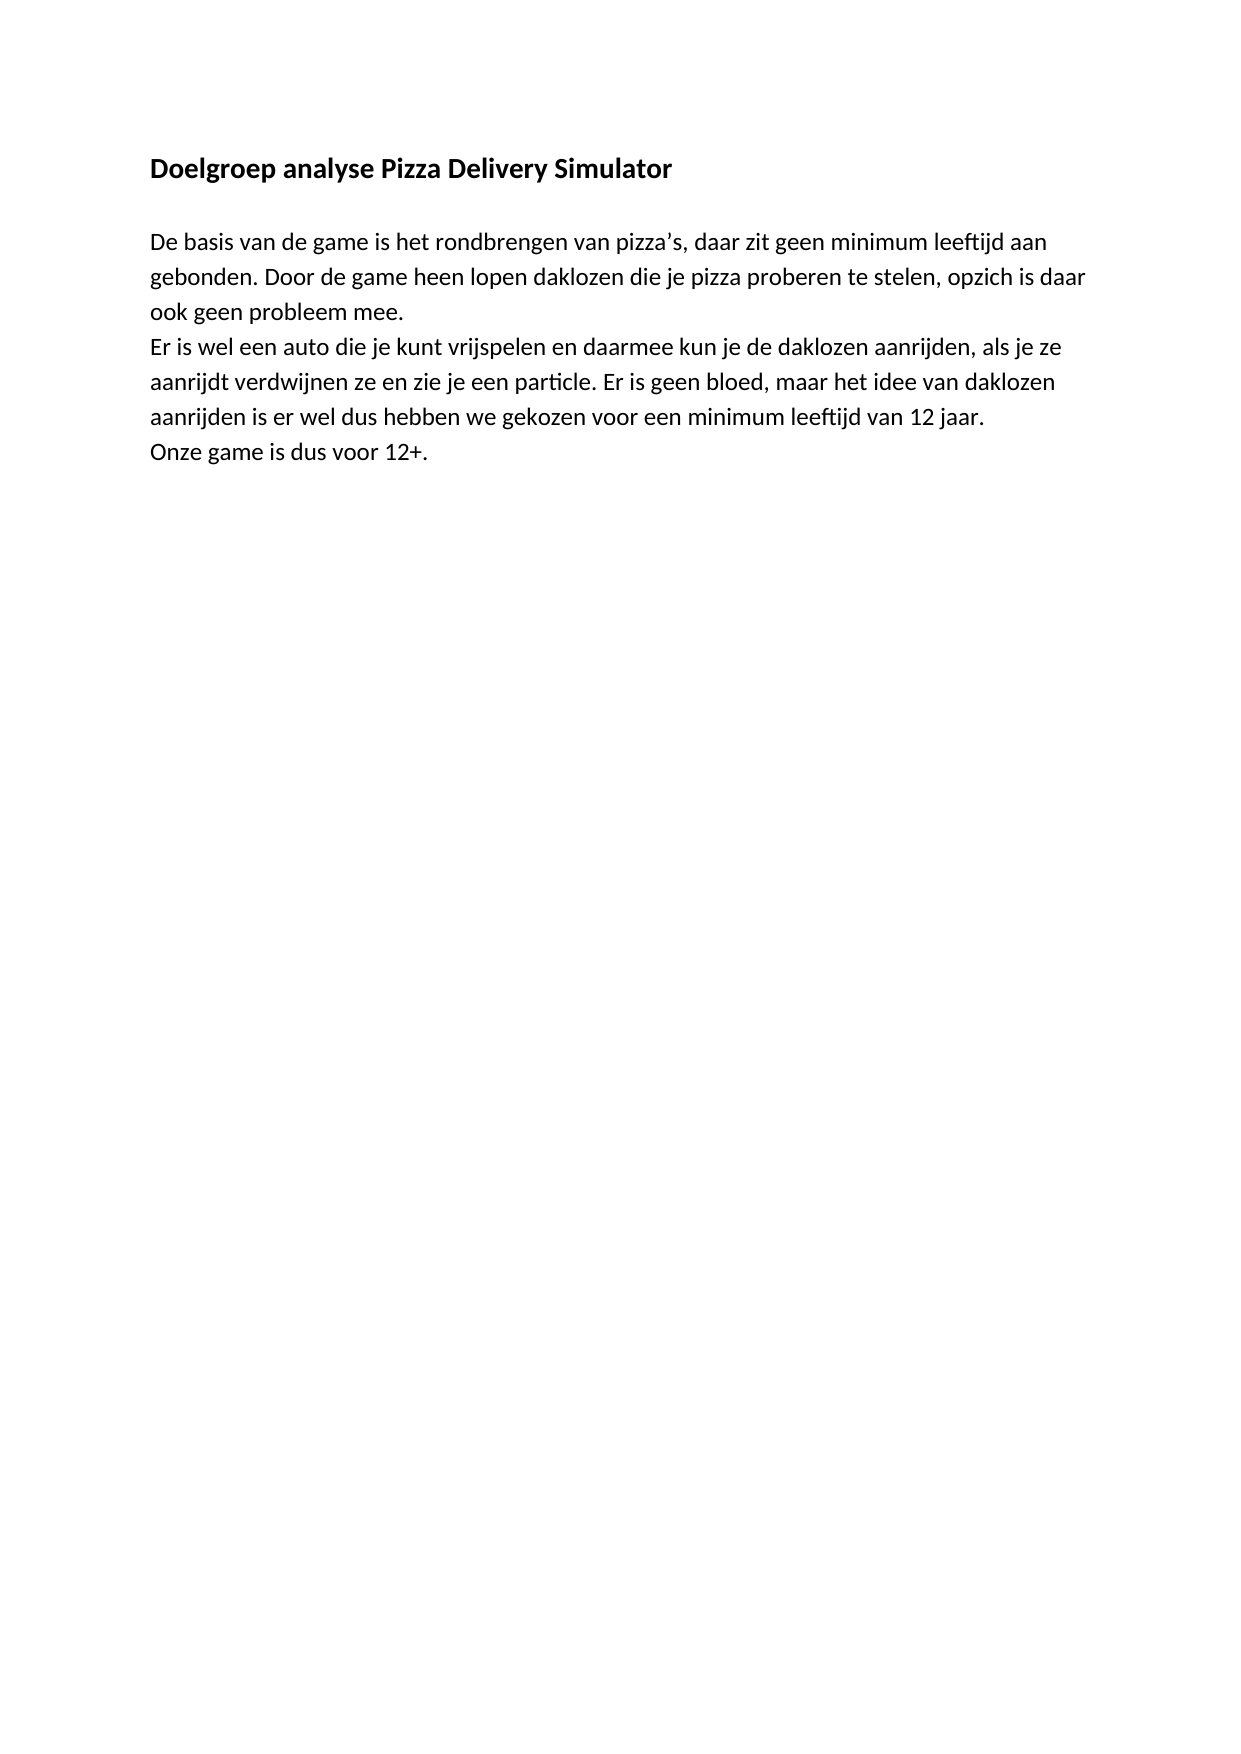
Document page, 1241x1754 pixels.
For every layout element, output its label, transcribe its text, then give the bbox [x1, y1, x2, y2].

text Onze game is dus voor 12+. [150, 436, 1090, 466]
text De basis van de game is het rondbrengen van pizza’s, daar zit geen minimum leeftijd aan gebonden. Door de game heen lopen daklozen die je pizza proberen te stelen, opzich is daar ook geen probleem mee. [150, 226, 1090, 326]
text Doelgroep analyse Pizza Delivery Simulator [150, 150, 1090, 186]
text Er is wel een auto die je kunt vrijspelen en daarmee kun je de daklozen aanrijden, als je ze aanrijdt verdwijnen ze en zie je een particle. Er is geen bloed, maar het idee van daklozen aanrijden is er wel dus hebben we gekozen voor een minimum leeftijd van 12 jaar. [150, 331, 1090, 431]
